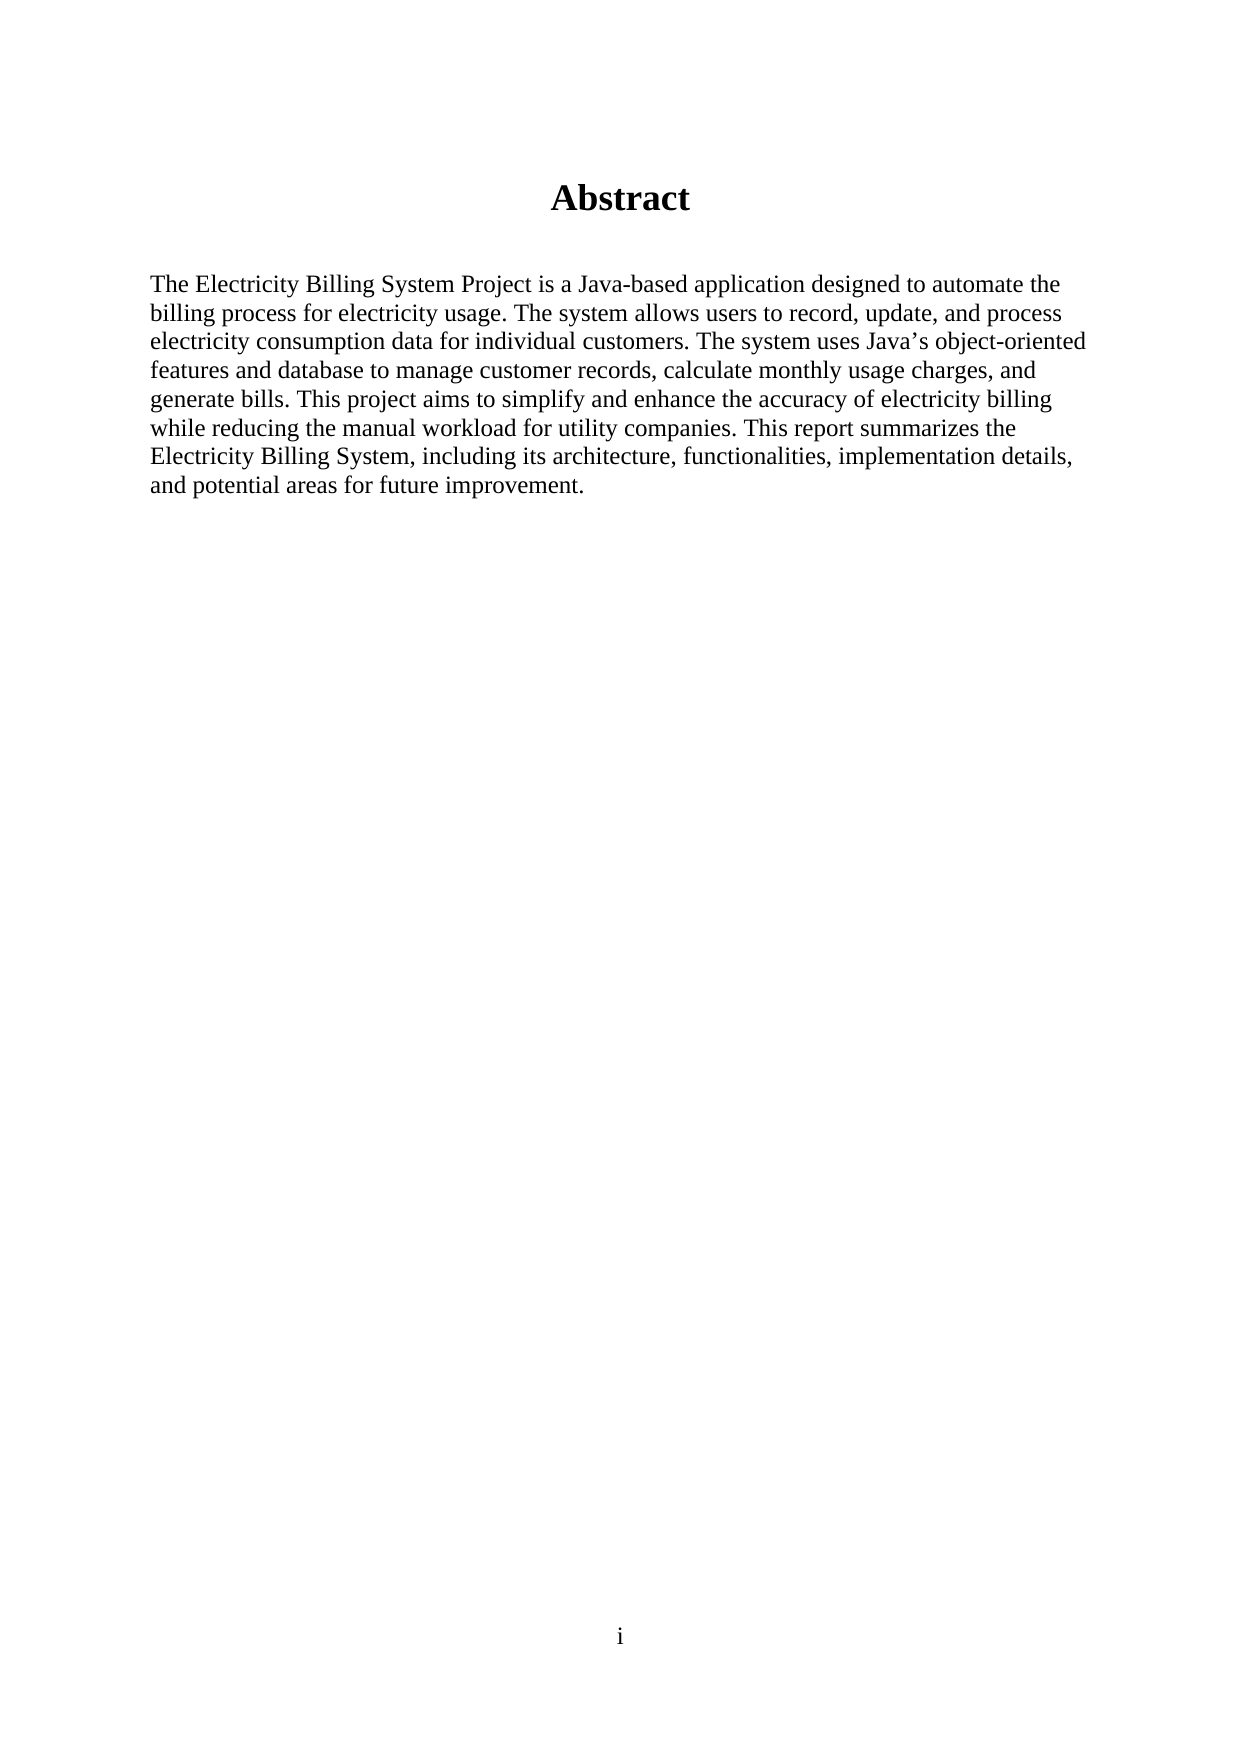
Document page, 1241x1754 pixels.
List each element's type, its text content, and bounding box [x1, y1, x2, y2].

subtitle Abstract [150, 175, 1090, 218]
text The Electricity Billing System Project is a Java-based application designed to automate the billing process for electricity usage. The system allows users to record, update, and process electricity consumption data for individual customers. The system uses Java’s object-oriented features and database to manage customer records, calculate monthly usage charges, and generate bills. This project aims to simplify and enhance the accuracy of electricity billing while reducing the manual workload for utility companies. This report summarizes the Electricity Billing System, including its architecture, functionalities, implementation details, and potential areas for future improvement. [150, 269, 1090, 499]
